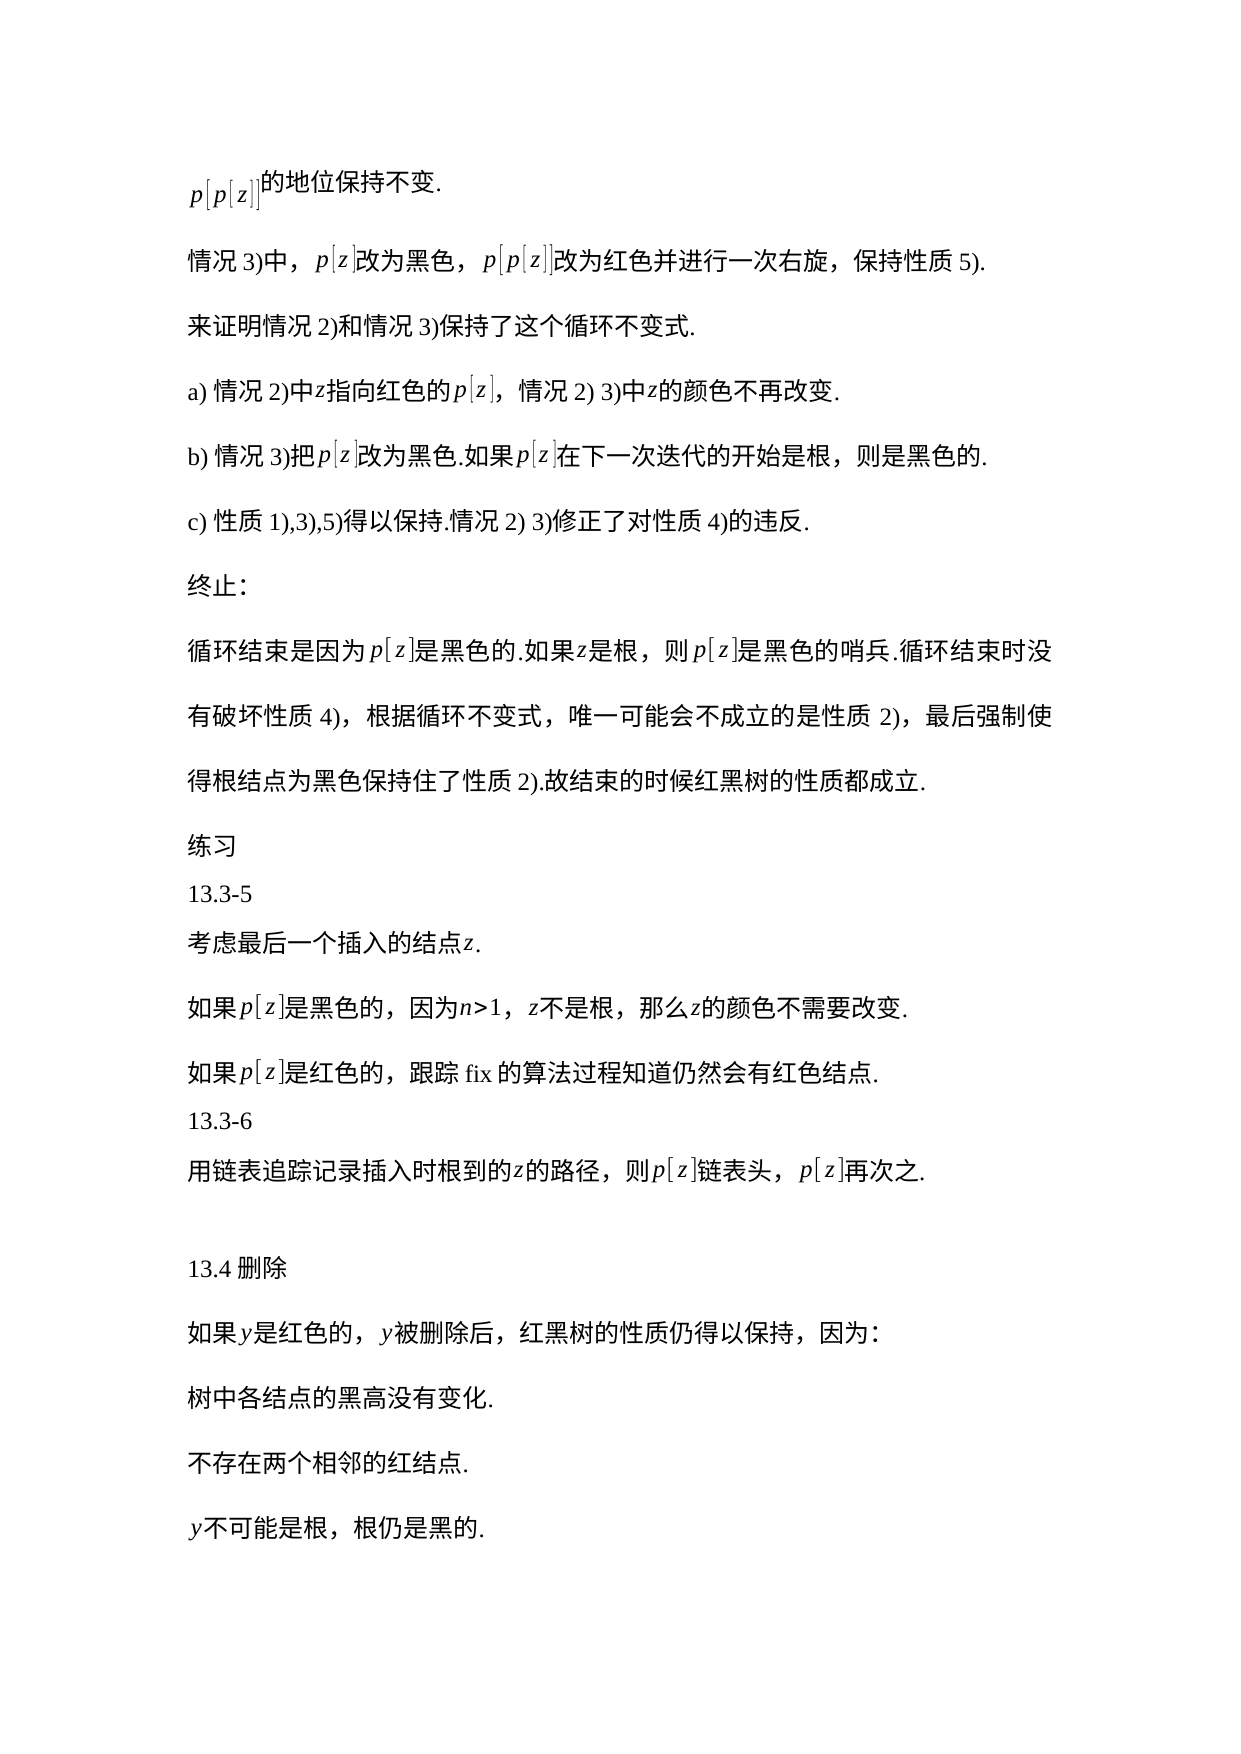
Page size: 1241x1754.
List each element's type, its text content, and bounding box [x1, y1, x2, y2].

text c) 性质1),3),5)得以保持.情况2) 3)修正了对性质4)的违反. [187, 487, 1053, 552]
text 如果是红色的，跟踪fix的算法过程知道仍然会有红色结点. [187, 1039, 1053, 1104]
text 13.3-6 [187, 1104, 1053, 1137]
text 用链表追踪记录插入时根到的的路径，则链表头，再次之. [187, 1137, 1053, 1202]
text a) 情况2)中指向红色的，情况2) 3)中的颜色不再改变. [187, 357, 1053, 422]
text 练习 [187, 812, 1053, 877]
text 如果是黑色的，因为，不是根，那么的颜色不需要改变. [187, 974, 1053, 1039]
text 终止： [187, 552, 1053, 617]
text 不存在两个相邻的红结点. [187, 1429, 1053, 1494]
text 不可能是根，根仍是黑的. [187, 1494, 1053, 1559]
text 情况2)中，改为指向左旋就转换为情况3)，且并不破坏性质5)，并且的地位保持不变. [187, 162, 1053, 227]
text 考虑最后一个插入的结点. [187, 909, 1053, 974]
text 如果是红色的，被删除后，红黑树的性质仍得以保持，因为： [187, 1299, 1053, 1364]
text 情况3)中，改为黑色，改为红色并进行一次右旋，保持性质5). [187, 227, 1053, 292]
text 循环结束是因为是黑色的.如果是根，则是黑色的哨兵.循环结束时没有破坏性质4)，根据循环不变式，唯一可能会不成立的是性质2)，最后强制使得根结点为黑色保持住了性质2).故结束的时候红黑树的性质都成立. [187, 617, 1053, 812]
text 13.4 删除 [187, 1234, 1053, 1299]
text 来证明情况2)和情况3)保持了这个循环不变式. [187, 292, 1053, 357]
text b) 情况3)把改为黑色.如果在下一次迭代的开始是根，则是黑色的. [187, 422, 1053, 487]
text 树中各结点的黑高没有变化. [187, 1364, 1053, 1429]
text 13.3-5 [187, 877, 1053, 909]
